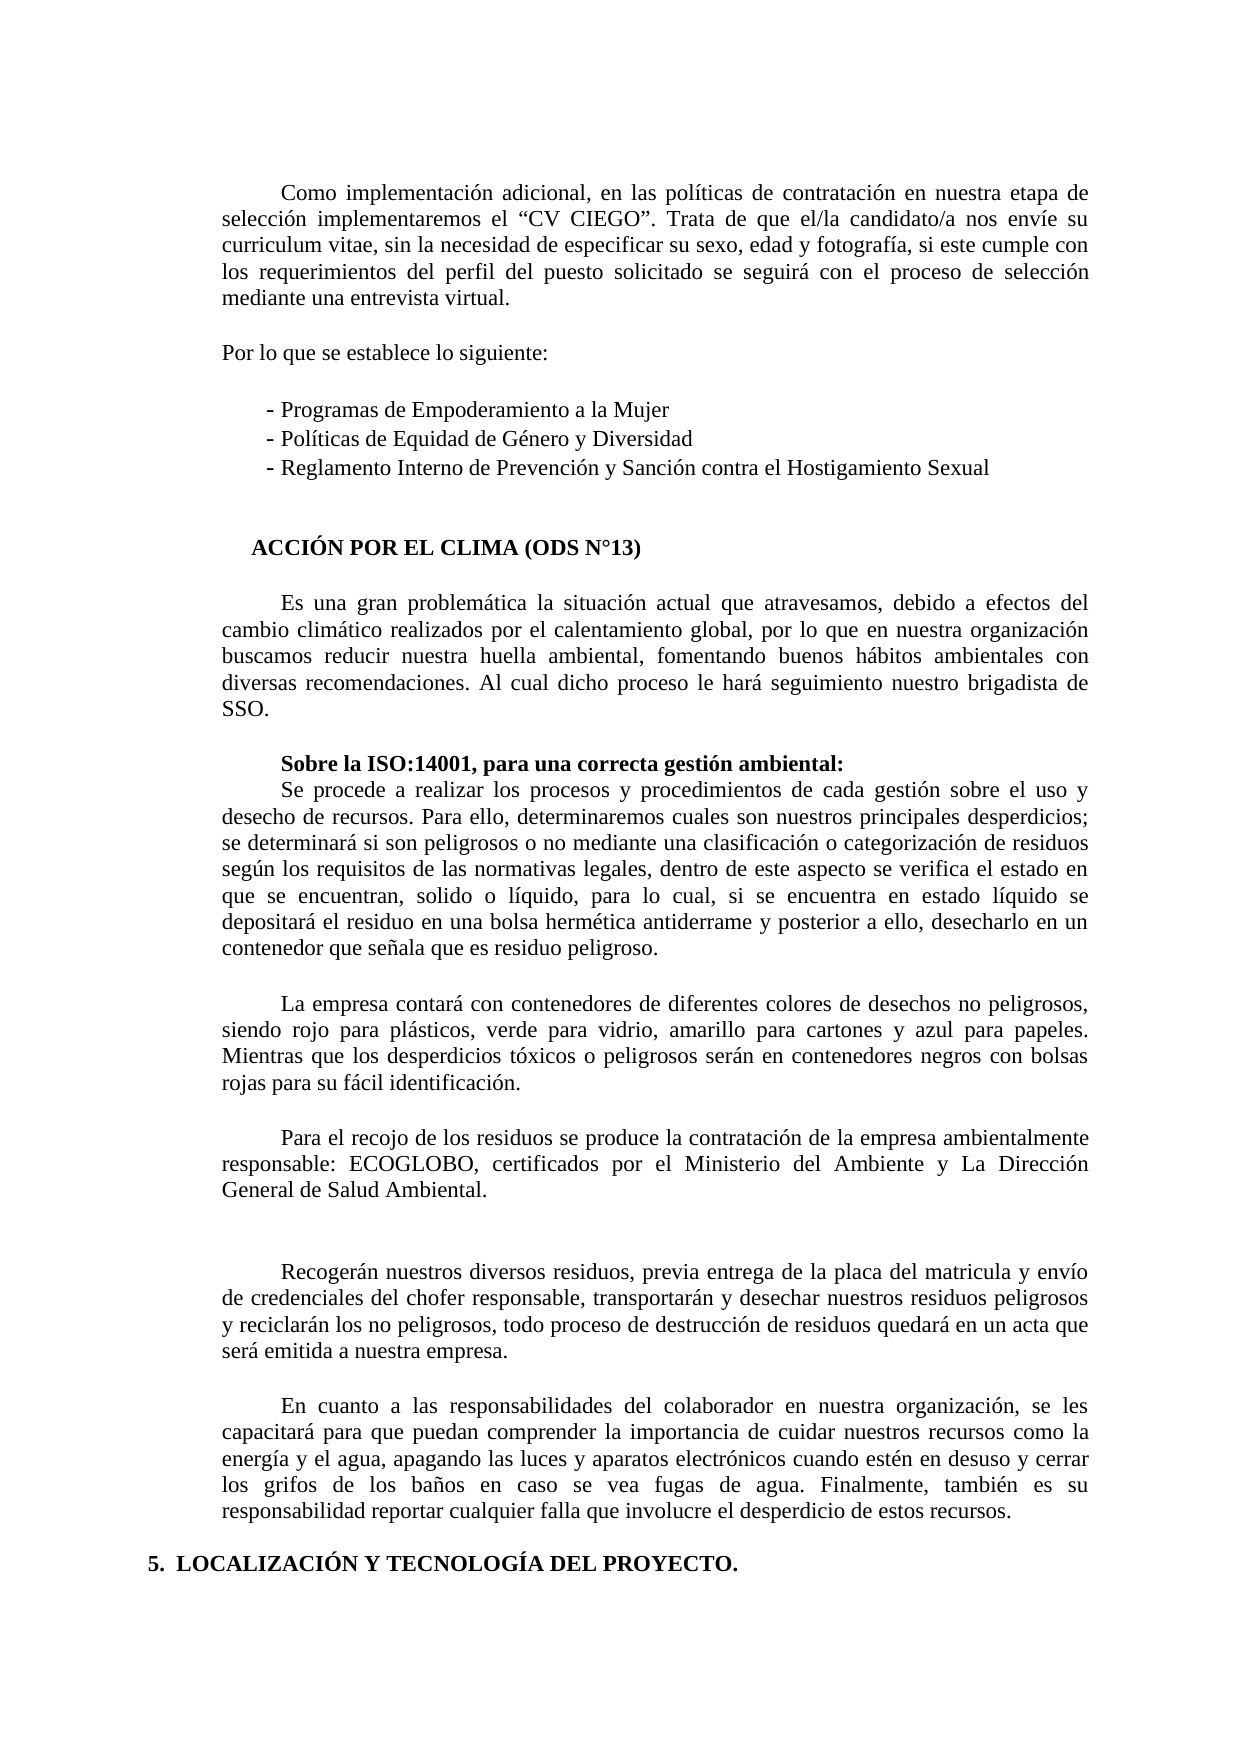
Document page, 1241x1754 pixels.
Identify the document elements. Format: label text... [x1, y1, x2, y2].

text 5. LOCALIZACIÓN Y TECNOLOGÍA DEL PROYECTO. [148, 1550, 1090, 1577]
text Es una gran problemática la situación actual que atravesamos, debido a efectos del cambio climático realizados por el calentamiento global, por lo que en nuestra organización buscamos reducir nuestra huella ambiental, fomentando buenos hábitos ambientales con diversas recomendaciones. Al cual dicho proceso le hará seguimiento nuestro brigadista de SSO. [222, 589, 1090, 721]
list Políticas de Equidad de Género y Diversidad [266, 423, 1090, 452]
text Se procede a realizar los procesos y procedimientos de cada gestión sobre el uso y desecho de recursos. Para ello, determinaremos cuales son nuestros principales desperdicios; se determinará si son peligrosos o no mediante una clasificación o categorización de residuos según los requisitos de las normativas legales, dentro de este aspecto se verifica el estado en que se encuentran, solido o líquido, para lo cual, si se encuentra en estado líquido se depositará el residuo en una bolsa hermética antiderrame y posterior a ello, desecharlo en un contenedor que señala que es residuo peligroso. [222, 776, 1090, 961]
text Recogerán nuestros diversos residuos, previa entrega de la placa del matricula y envío de credenciales del chofer responsable, transportarán y desechar nuestros residuos peligrosos y reciclarán los no peligrosos, todo proceso de destrucción de residuos quedará en un acta que será emitida a nuestra empresa. [222, 1258, 1090, 1363]
text En cuanto a las responsabilidades del colaborador en nuestra organización, se les capacitará para que puedan comprender la importancia de cuidar nuestros recursos como la energía y el agua, apagando las luces y aparatos electrónicos cuando estén en desuso y cerrar los grifos de los baños en caso se vea fugas de agua. Finalmente, también es su responsabilidad reportar cualquier falla que involucre el desperdicio de estos recursos. [222, 1392, 1090, 1524]
text Para el recojo de los residuos se produce la contratación de la empresa ambientalmente responsable: ECOGLOBO, certificados por el Ministerio del Ambiente y La Dirección General de Salud Ambiental. [222, 1124, 1090, 1203]
list Reglamento Interno de Prevención y Sanción contra el Hostigamiento Sexual [266, 452, 1090, 481]
text Por lo que se establece lo siguiente: [222, 339, 1090, 366]
text Sobre la ISO:14001, para una correcta gestión ambiental: [222, 750, 1090, 776]
text La empresa contará con contenedores de diferentes colores de desechos no peligrosos, siendo rojo para plásticos, verde para vidrio, amarillo para cartones y azul para papeles. Mientras que los desperdicios tóxicos o peligrosos serán en contenedores negros con bolsas rojas para su fácil identificación. [222, 989, 1090, 1095]
list Programas de Empoderamiento a la Mujer [266, 394, 1090, 423]
text ACCIÓN POR EL CLIMA (ODS N°13) [222, 534, 1090, 561]
text Como implementación adicional, en las políticas de contratación en nuestra etapa de selección implementaremos el “CV CIEGO”. Trata de que el/la candidato/a nos envíe su curriculum vitae, sin la necesidad de especificar su sexo, edad y fotografía, si este cumple con los requerimientos del perfil del puesto solicitado se seguirá con el proceso de selección mediante una entrevista virtual. [222, 179, 1090, 311]
